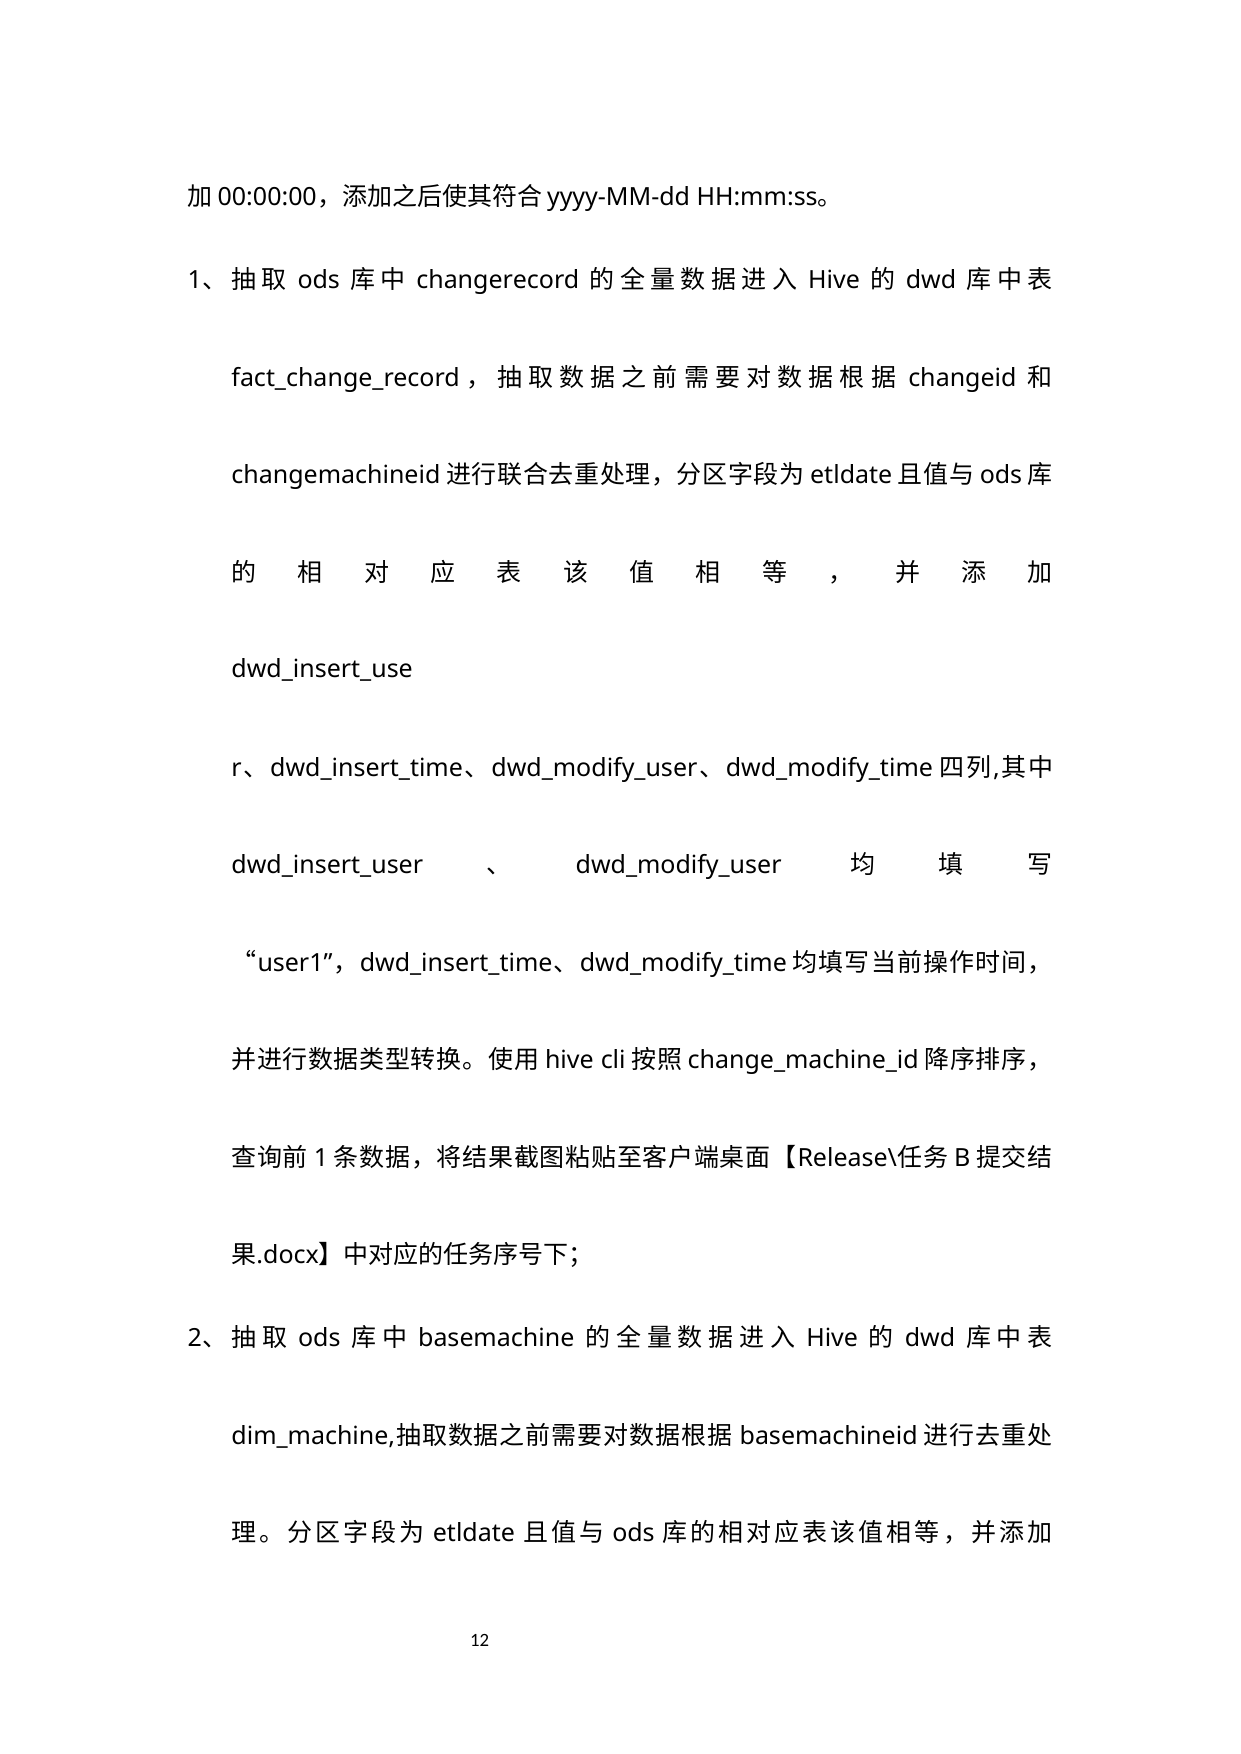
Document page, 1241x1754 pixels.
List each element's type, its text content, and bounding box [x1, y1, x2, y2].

list 抽取ods库中changerecord的全量数据进入Hive的dwd库中表fact_change_record，抽取数据之前需要对数据根据changeid和changemachineid进行联合去重处理，分区字段为etldate且值与ods库的相对应表该值相等，并添加dwd_insert_user、dwd_insert_time、dwd_modify_user、dwd_modify_time四列,其中dwd_insert_user、dwd_modify_user均填写“user1”，dwd_insert_time、dwd_modify_time均填写当前操作时间，并进行数据类型转换。使用hive cli按照change_machine_id降序排序，查询前1条数据，将结果截图粘贴至客户端桌面【Release\任务B提交结果.docx】中对应的任务序号下； [187, 245, 1053, 1285]
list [187, 1303, 1053, 1563]
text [187, 162, 1053, 227]
